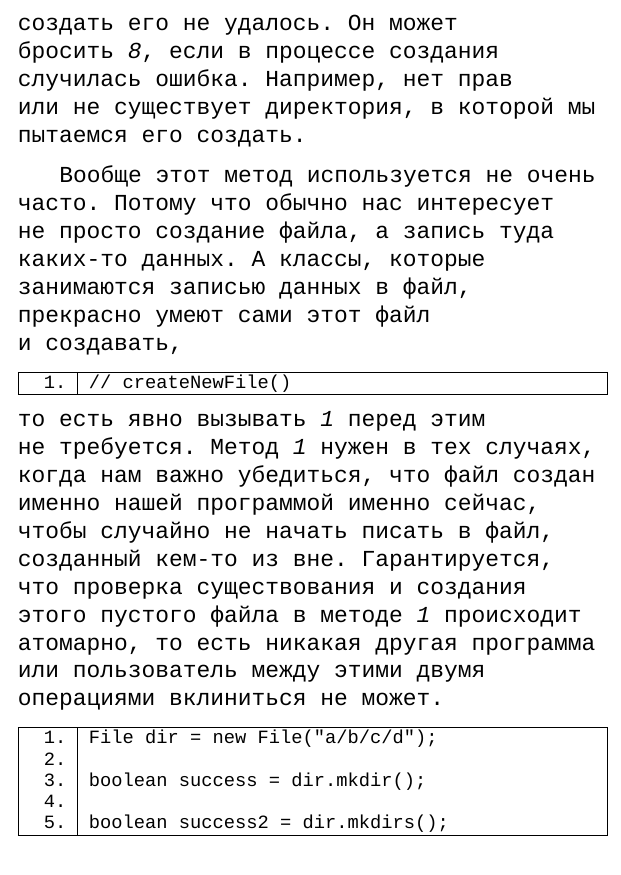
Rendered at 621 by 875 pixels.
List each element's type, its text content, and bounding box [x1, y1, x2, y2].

text то есть явно вызывать 1 перед этим не требуется. Метод 1 нужен в тех случаях, когда нам важно убедиться, что файл создан именно нашей программой именно сейчас, чтобы случайно не начать писать в файл, созданный кем-то из вне. Гарантируется, что проверка существования и создания этого пустого файла в методе 1 происходит атомарно, то есть никакая другая программа или пользователь между этими двумя операциями вклиниться не может. [18, 408, 608, 713]
table_header 1. [19, 373, 77, 394]
table_header // createNewFile() [78, 373, 607, 394]
text Вообще этот метод используется не очень часто. Потому что обычно нас интересует не просто создание файла, а запись туда каких-то данных. А классы, которые занимаются записью данных в файл, прекрасно умеют сами этот файл и создавать, [18, 164, 608, 357]
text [18, 12, 608, 149]
table_header File dir = new File("a/b/c/d"); boolean success = dir.mkdir(); boolean success2 = dir.mkdirs(); [78, 728, 607, 834]
table_header 1. 2. 3. 4. 5. [19, 728, 77, 834]
